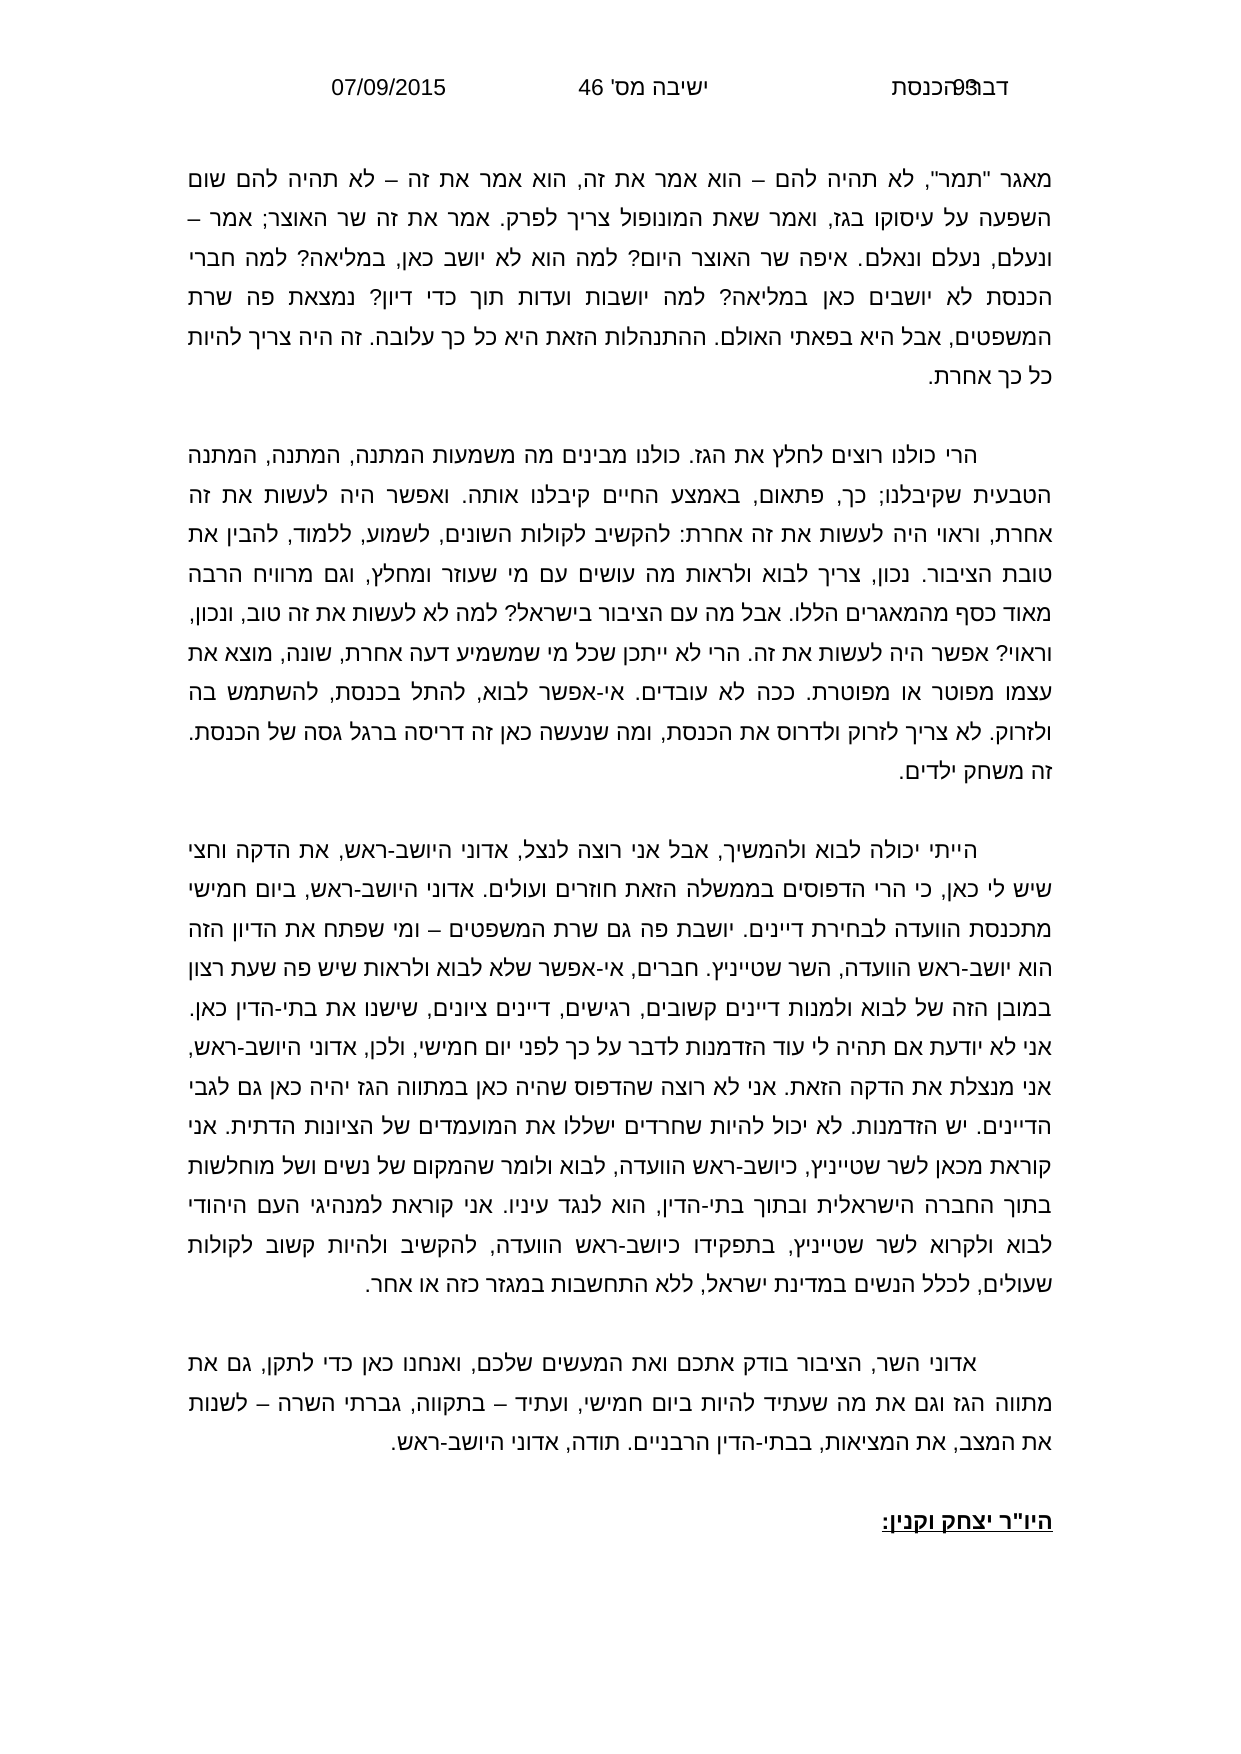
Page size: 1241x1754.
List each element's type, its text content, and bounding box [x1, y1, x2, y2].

text אדוני השר, הציבור בודק אתכם ואת המעשים שלכם, ואנחנו כאן כדי לתקן, גם את מתווה הגז וגם את מה שעתיד להיות ביום חמישי, ועתיד – בתקווה, גברתי השרה – לשנות את המצב, את המציאות, בבתי-הדין הרבניים. תודה, אדוני היושב-ראש. [187, 1350, 1053, 1456]
text הייתי יכולה לבוא ולהמשיך, אבל אני רוצה לנצל, אדוני היושב-ראש, את הדקה וחצי שיש לי כאן, כי הרי הדפוסים בממשלה הזאת חוזרים ועולים. אדוני היושב-ראש, ביום חמישי מתכנסת הוועדה לבחירת דיינים. יושבת פה גם שרת המשפטים – ומי שפתח את הדיון הזה הוא יושב-ראש הוועדה, השר שטייניץ. חברים, אי-אפשר שלא לבוא ולראות שיש פה שעת רצון במובן הזה של לבוא ולמנות דיינים קשובים, רגישים, דיינים ציונים, שישנו את בתי-הדין כאן. אני לא יודעת אם תהיה לי עוד הזדמנות לדבר על כך לפני יום חמישי, ולכן, אדוני היושב-ראש, אני מנצלת את הדקה הזאת. אני לא רוצה שהדפוס שהיה כאן במתווה הגז יהיה כאן גם לגבי הדיינים. יש הזדמנות. לא יכול להיות שחרדים ישללו את המועמדים של הציונות הדתית. אני קוראת מכאן לשר שטייניץ, כיושב-ראש הוועדה, לבוא ולומר שהמקום של נשים ושל מוחלשות בתוך החברה הישראלית ובתוך בתי-הדין, הוא לנגד עיניו. אני קוראת למנהיגי העם היהודי לבוא ולקרוא לשר שטייניץ, בתפקידו כיושב-ראש הוועדה, להקשיב ולהיות קשוב לקולות שעולים, לכלל הנשים במדינת ישראל, ללא התחשבות במגזר כזה או אחר. [187, 837, 1053, 1298]
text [187, 166, 1053, 389]
text הרי כולנו רוצים לחלץ את הגז. כולנו מבינים מה משמעות המתנה, המתנה, המתנה הטבעית שקיבלנו; כך, פתאום, באמצע החיים קיבלנו אותה. ואפשר היה לעשות את זה אחרת, וראוי היה לעשות את זה אחרת: להקשיב לקולות השונים, לשמוע, ללמוד, להבין את טובת הציבור. נכון, צריך לבוא ולראות מה עושים עם מי שעוזר ומחלץ, וגם מרוויח הרבה מאוד כסף מהמאגרים הללו. אבל מה עם הציבור בישראל? למה לא לעשות את זה טוב, ונכון, וראוי? אפשר היה לעשות את זה. הרי לא ייתכן שכל מי שמשמיע דעה אחרת, שונה, מוצא את עצמו מפוטר או מפוטרת. ככה לא עובדים. אי-אפשר לבוא, להתל בכנסת, להשתמש בה ולזרוק. לא צריך לזרוק ולדרוס את הכנסת, ומה שנעשה כאן זה דריסה ברגל גסה של הכנסת. זה משחק ילדים. [187, 442, 1053, 784]
text היו"ר יצחק וקנין: [187, 1508, 1053, 1534]
